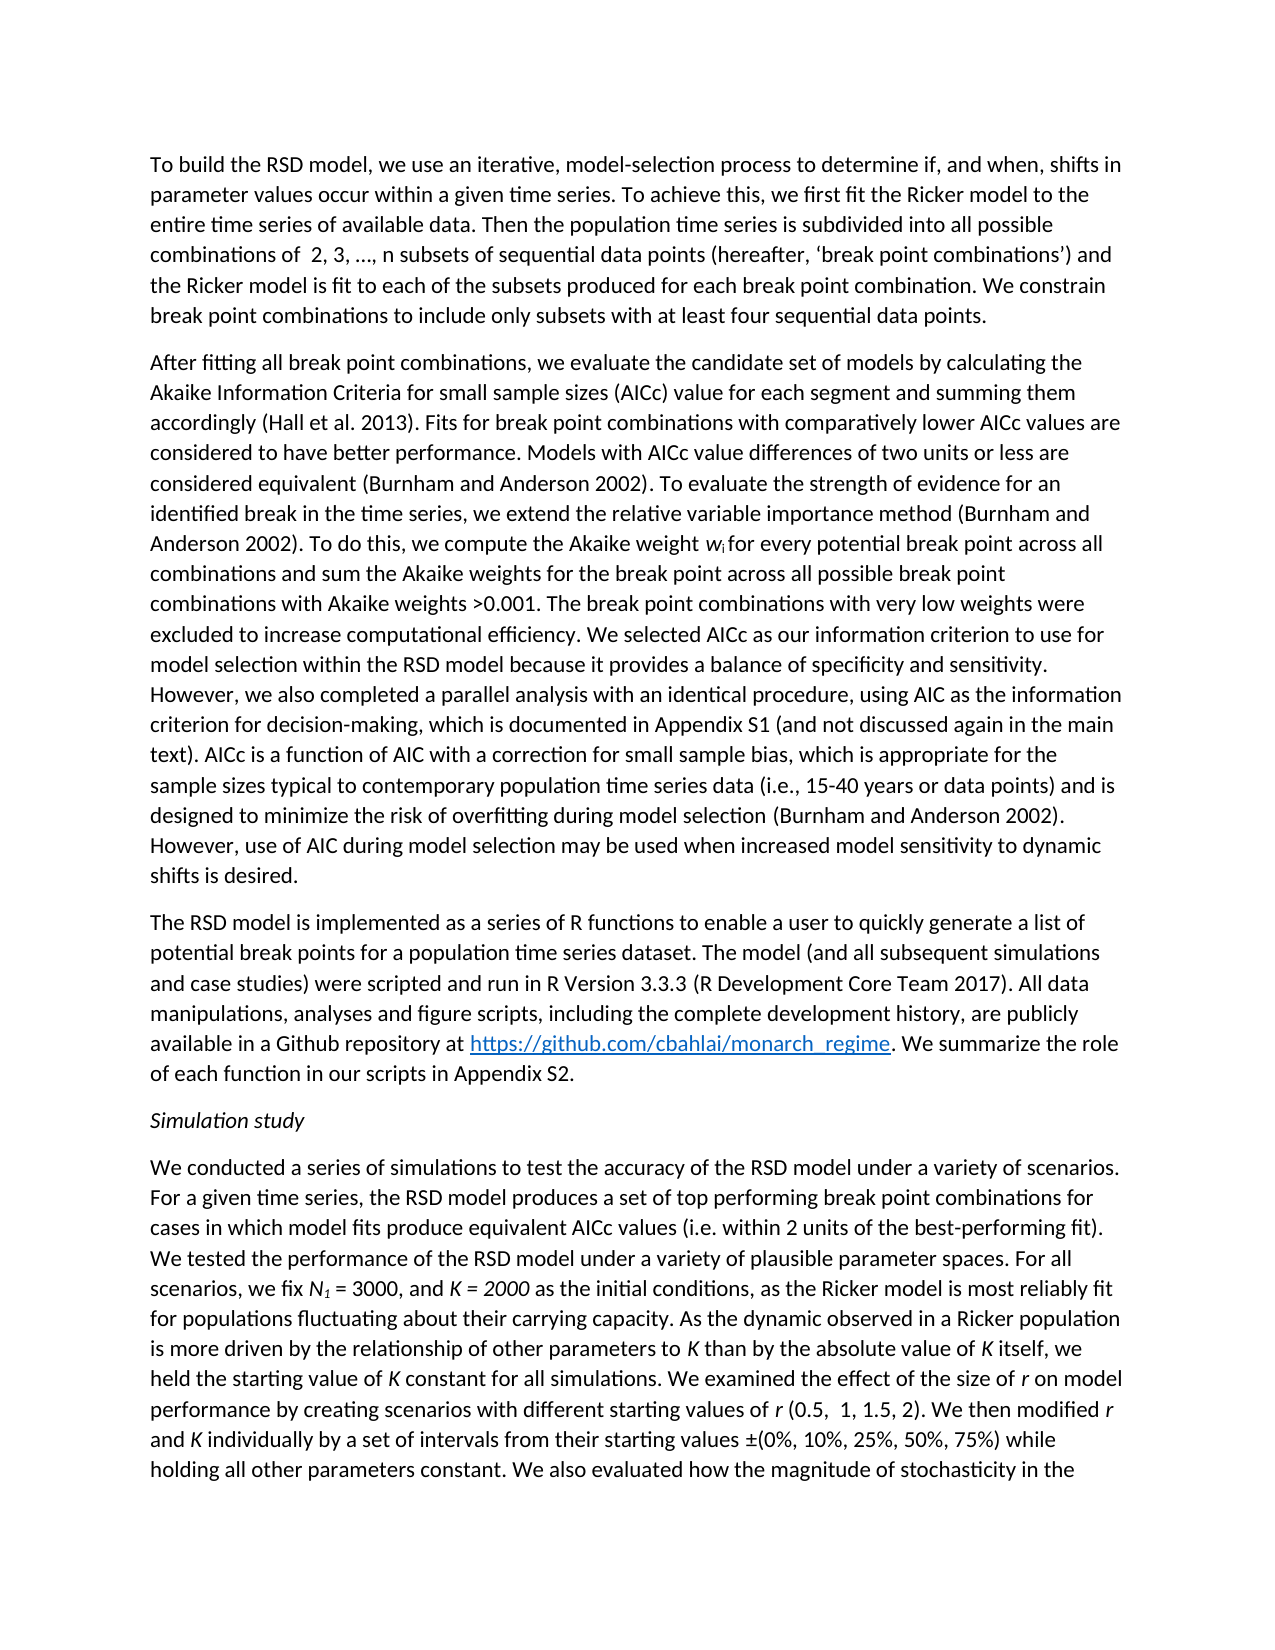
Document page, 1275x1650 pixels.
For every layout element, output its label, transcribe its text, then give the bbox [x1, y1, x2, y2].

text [150, 1153, 1125, 1483]
text Simulation study [150, 1106, 1125, 1134]
text After fitting all break point combinations, we evaluate the candidate set of models by calculating the Akaike Information Criteria for small sample sizes (AICc) value for each segment and summing them accordingly (Hall et al. 2013). Fits for break point combinations with comparatively lower AICc values are considered to have better performance. Models with AICc value differences of two units or less are considered equivalent (Burnham and Anderson 2002). To evaluate the strength of evidence for an identified break in the time series, we extend the relative variable importance method (Burnham and Anderson 2002). To do this, we compute the Akaike weight wi for every potential break point across all combinations and sum the Akaike weights for the break point across all possible break point combinations with Akaike weights >0.001. The break point combinations with very low weights were excluded to increase computational efficiency. We selected AICc as our information criterion to use for model selection within the RSD model because it provides a balance of specificity and sensitivity. However, we also completed a parallel analysis with an identical procedure, using AIC as the information criterion for decision-making, which is documented in Appendix S1 (and not discussed again in the main text). AICc is a function of AIC with a correction for small sample bias, which is appropriate for the sample sizes typical to contemporary population time series data (i.e., 15-40 years or data points) and is designed to minimize the risk of overfitting during model selection (Burnham and Anderson 2002). However, use of AIC during model selection may be used when increased model sensitivity to dynamic shifts is desired. [150, 348, 1125, 889]
text The RSD model is implemented as a series of R functions to enable a user to quickly generate a list of potential break points for a population time series dataset. The model (and all subsequent simulations and case studies) were scripted and run in R Version 3.3.3 (R Development Core Team 2017). All data manipulations, analyses and figure scripts, including the complete development history, are publicly available in a Github repository at https://github.com/cbahlai/monarch_regime. We summarize the role of each function in our scripts in Appendix S2. [150, 908, 1125, 1087]
text To build the RSD model, we use an iterative, model-selection process to determine if, and when, shifts in parameter values occur within a given time series. To achieve this, we first fit the Ricker model to the entire time series of available data. Then the population time series is subdivided into all possible combinations of 2, 3, …, n subsets of sequential data points (hereafter, ‘break point combinations’) and the Ricker model is fit to each of the subsets produced for each break point combination. We constrain break point combinations to include only subsets with at least four sequential data points. [150, 150, 1125, 329]
